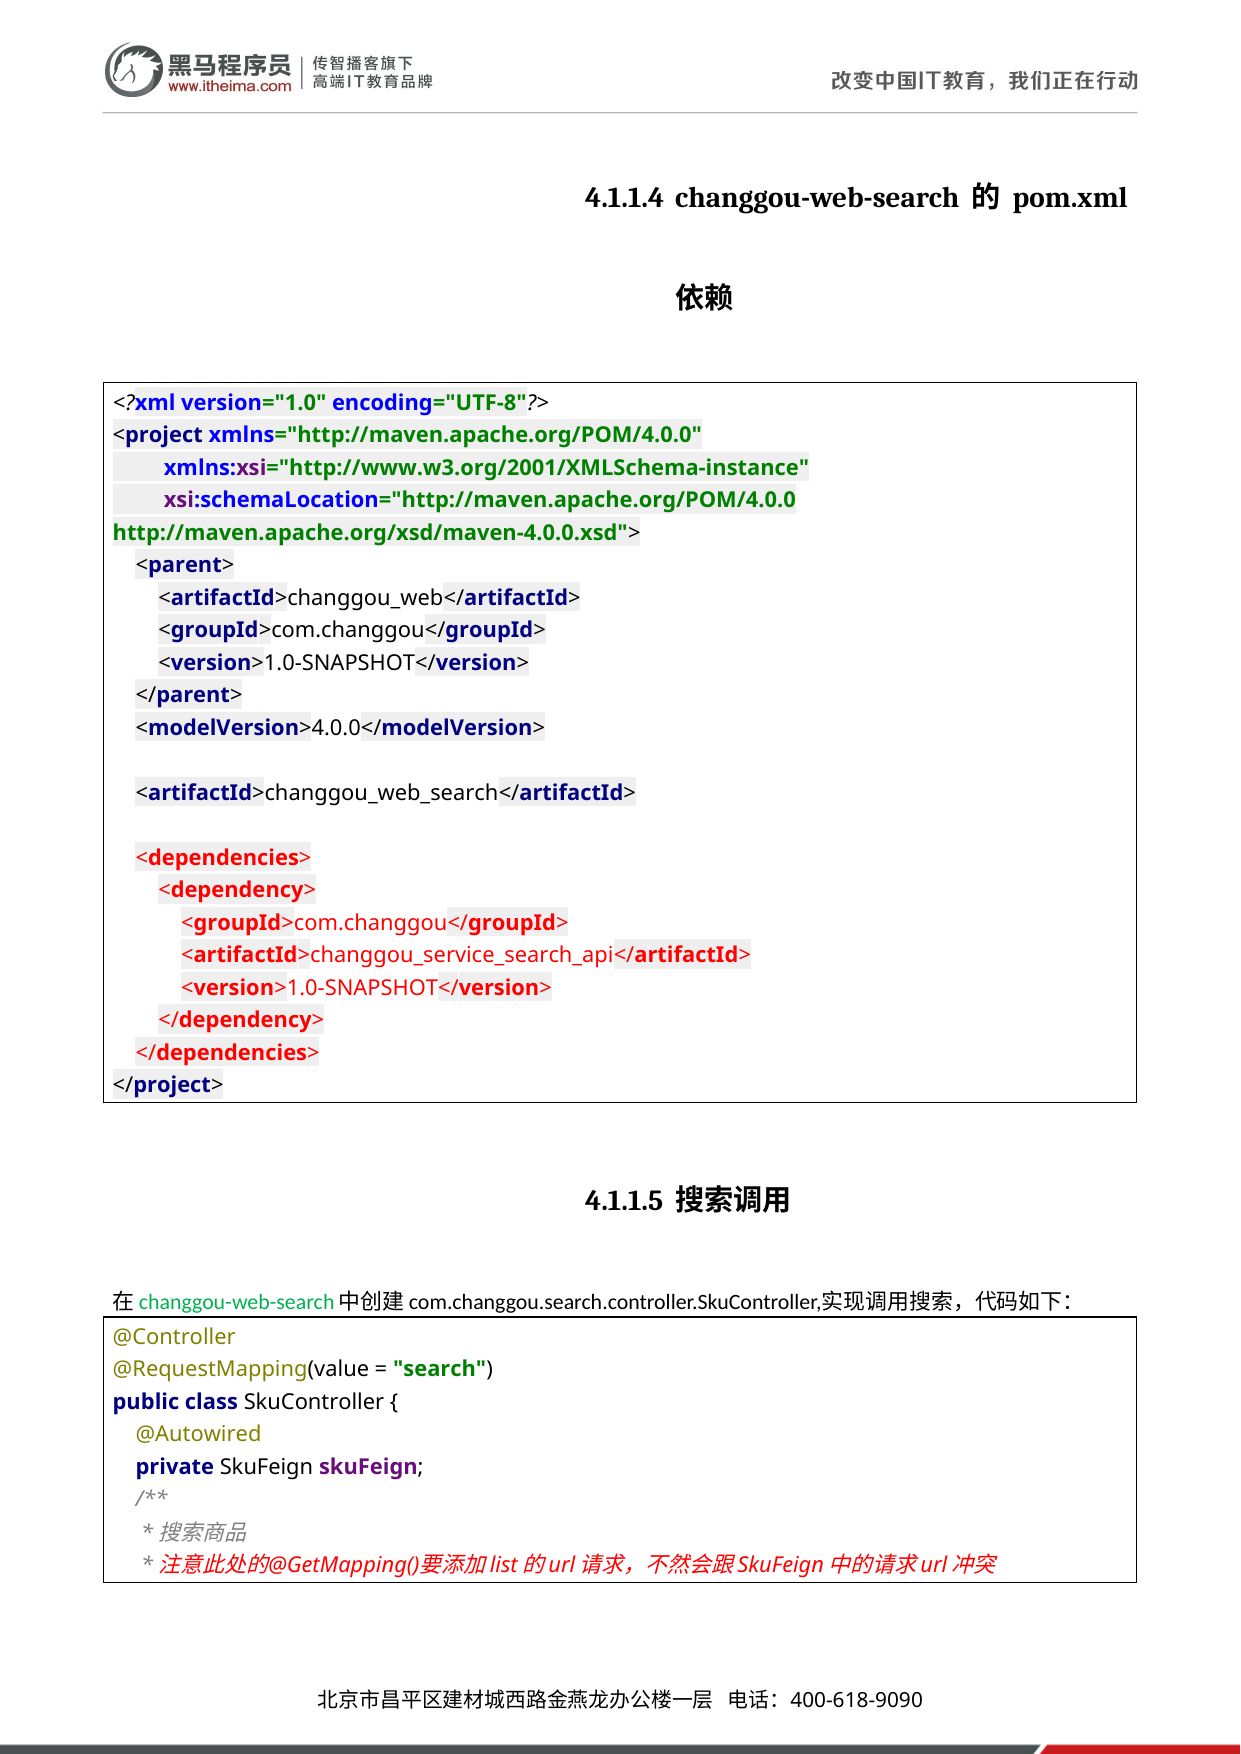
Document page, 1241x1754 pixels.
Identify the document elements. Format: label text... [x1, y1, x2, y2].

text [104, 1318, 1136, 1582]
subtitle 搜索调用 [585, 1165, 1128, 1230]
subtitle changgou-web-search的pom.xml依赖 [585, 162, 1128, 328]
text 在changgou-web-search中创建com.changgou.search.controller.SkuController,实现调用搜索，代码如下： [112, 1284, 1128, 1316]
text <?xml version="1.0" encoding="UTF-8"?> <project xmlns="http://maven.apache.org/POM/4.0.0" xmlns:xsi="http://www.w3.org/2001/XMLSchema-instance" xsi:schemaLocation="http://maven.apache.org/POM/4.0.0 http://maven.apache.org/xsd/maven-4.0.0.xsd"> <parent> <artifactId>changgou_web</artifactId> <groupId>com.changgou</groupId> <version>1.0-SNAPSHOT</version> </parent> <modelVersion>4.0.0</modelVersion> <artifactId>changgou_web_search</artifactId> <dependencies> <dependency> <groupId>com.changgou</groupId> <artifactId>changgou_service_search_api</artifactId> <version>1.0-SNAPSHOT</version> </dependency> </dependencies> </project> [104, 383, 1136, 1102]
picture [0, 1686, 1241, 1754]
picture [0, 4, 1240, 121]
